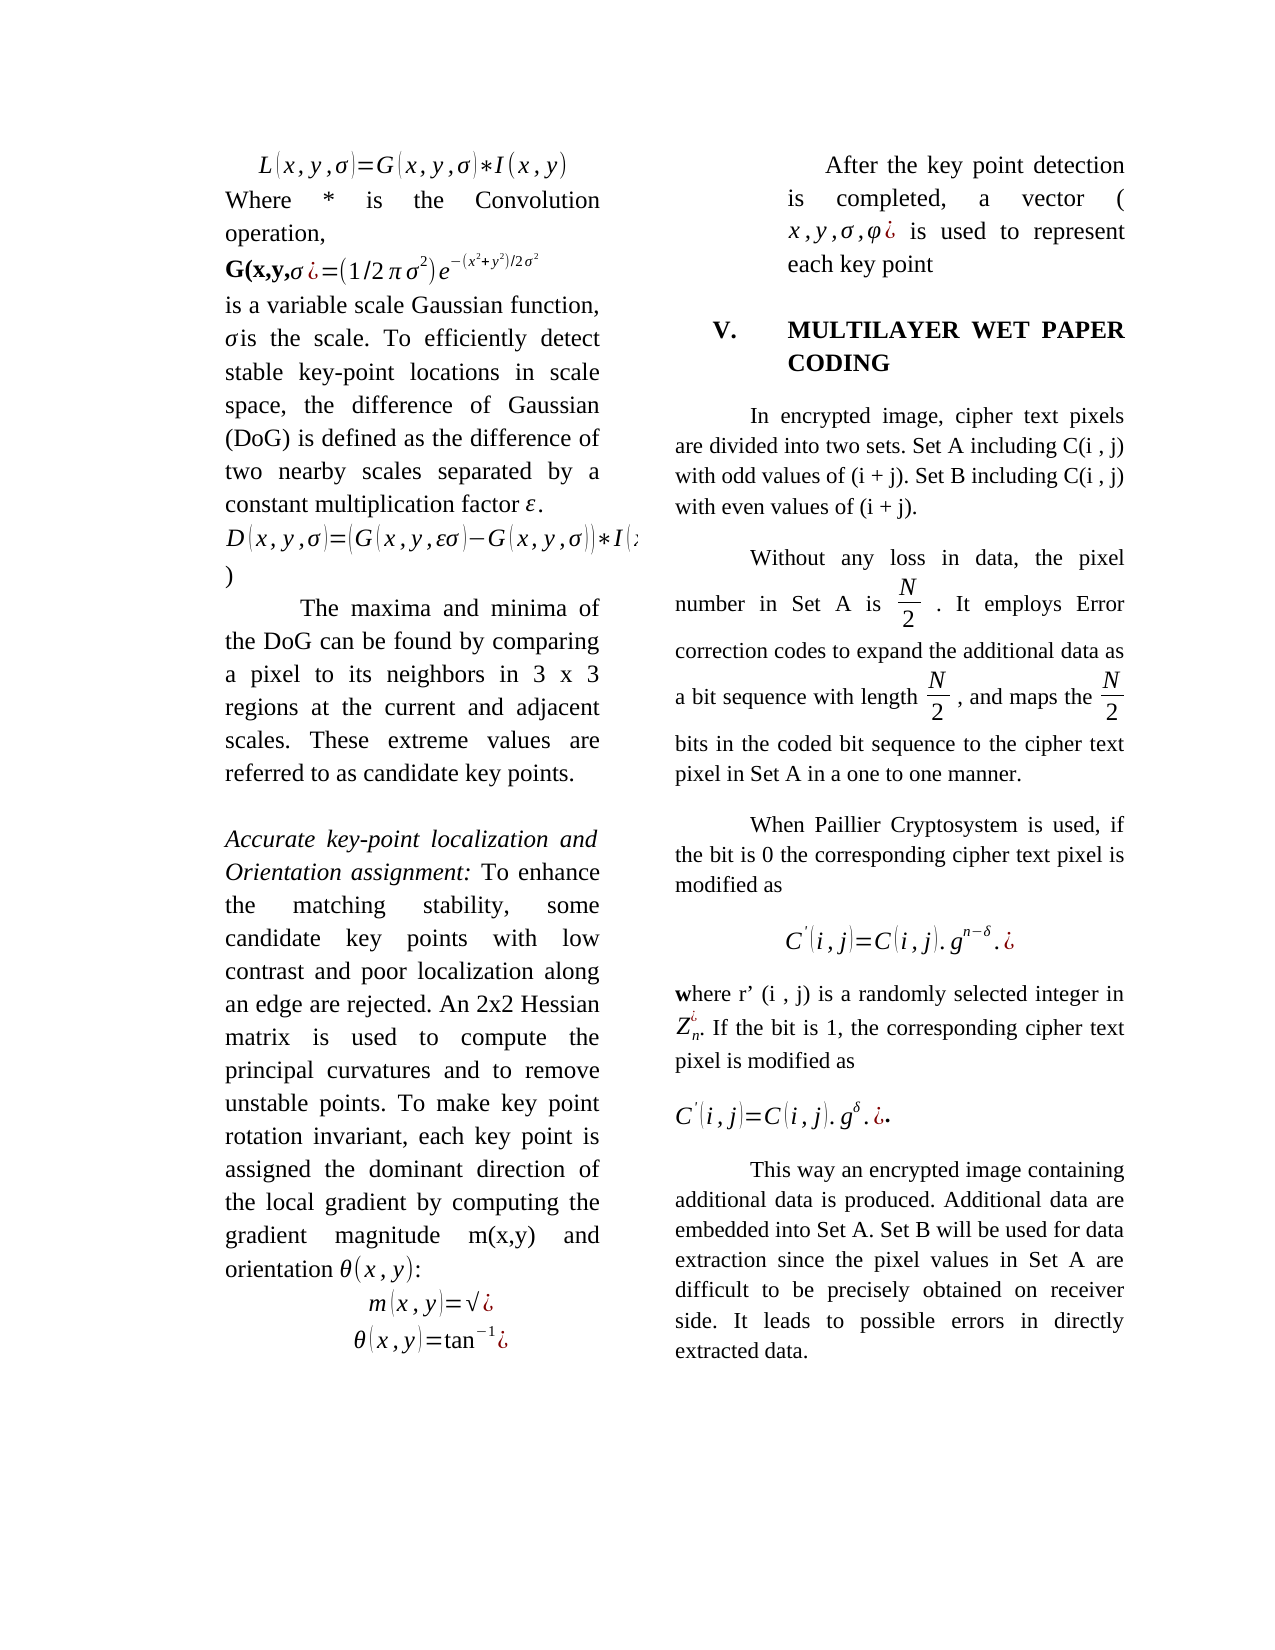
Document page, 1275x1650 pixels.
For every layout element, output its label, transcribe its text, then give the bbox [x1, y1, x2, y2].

list is a variable scale Gaussian function, is the scale. To efficiently detect stable key-point locations in scale space, the difference of Gaussian (DoG) is defined as the difference of two nearby scales separated by a constant multiplication factor . [225, 291, 600, 517]
list After the key point detection is completed, a vector ( is used to represent each key point [787, 150, 1125, 278]
list G(x,y, [225, 251, 600, 286]
list Accurate key-point localization and Orientation assignment: To enhance the matching stability, some candidate key points with low contrast and poor localization along an edge are rejected. An 2x2 Hessian matrix is used to compute the principal curvatures and to remove unstable points. To make key point rotation invariant, each key point is assigned the dominant direction of the local gradient by computing the gradient magnitude m(x,y) and orientation : [225, 824, 600, 1283]
text Without any loss in data, the pixel number in Set A is . It employs Error correction codes to expand the additional data as a bit sequence with length , and maps the bits in the coded bit sequence to the cipher text pixel in Set A in a one to one manner. [675, 544, 1125, 786]
list MULTILAYER WET PAPER CODING [712, 315, 1125, 377]
text where r’ (i , j) is a randomly selected integer in . If the bit is 1, the corresponding cipher text pixel is modified as [675, 980, 1125, 1073]
list Where * is the Convolution operation, [225, 185, 600, 247]
text This way an encrypted image containing additional data is produced. Additional data are embedded into Set A. Set B will be used for data extraction since the pixel values in Set A are difficult to be precisely obtained on receiver side. It leads to possible errors in directly extracted data. [675, 1156, 1125, 1363]
list ) [225, 522, 600, 589]
text When Paillier Cryptosystem is used, if the bit is 0 the corresponding cipher text pixel is modified as [675, 811, 1125, 898]
list The maxima and minima of the DoG can be found by comparing a pixel to its neighbors in 3 x 3 regions at the current and adjacent scales. These extreme values are referred to as candidate key points. [225, 593, 600, 787]
text . [675, 1098, 1125, 1131]
text In encrypted image, cipher text pixels are divided into two sets. Set A including C(i , j) with odd values of (i + j). Set B including C(i , j) with even values of (i + j). [675, 402, 1125, 519]
